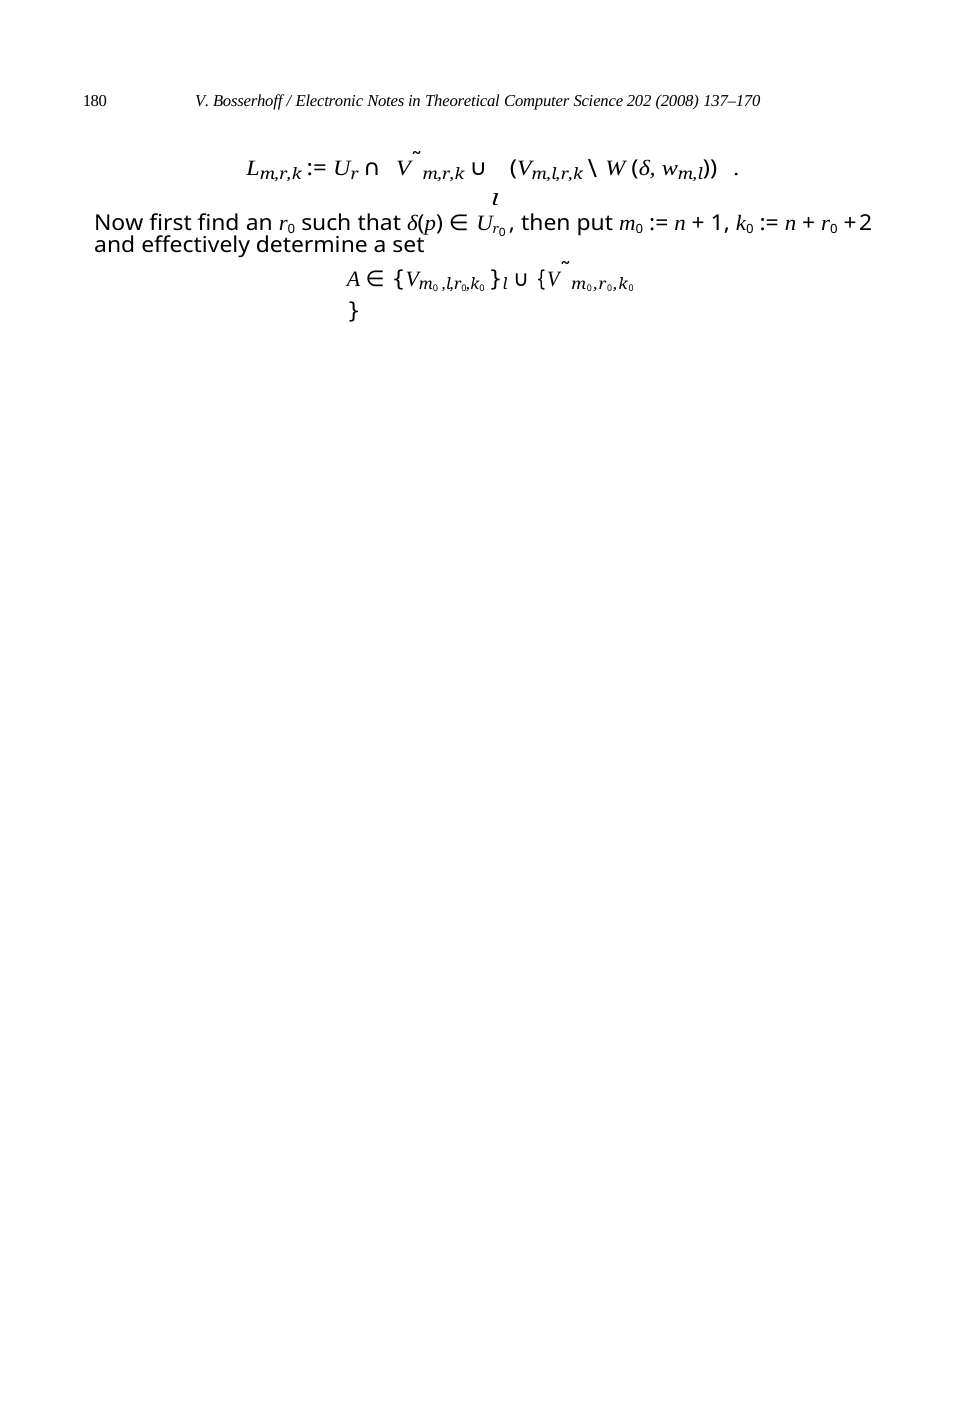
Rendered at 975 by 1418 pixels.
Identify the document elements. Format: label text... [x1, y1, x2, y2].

text Lm,r,k := Ur ∩ V˜m,r,k ∪ (Vm,l,r,k \ W (δ, wm,l)) . [66, 110, 921, 186]
text Now first find an r0 such that δ(p) ∈ Ur0 , then put m0 := n + 1, k0 := n + r0 +2 and effectively determine a set [94, 210, 921, 259]
